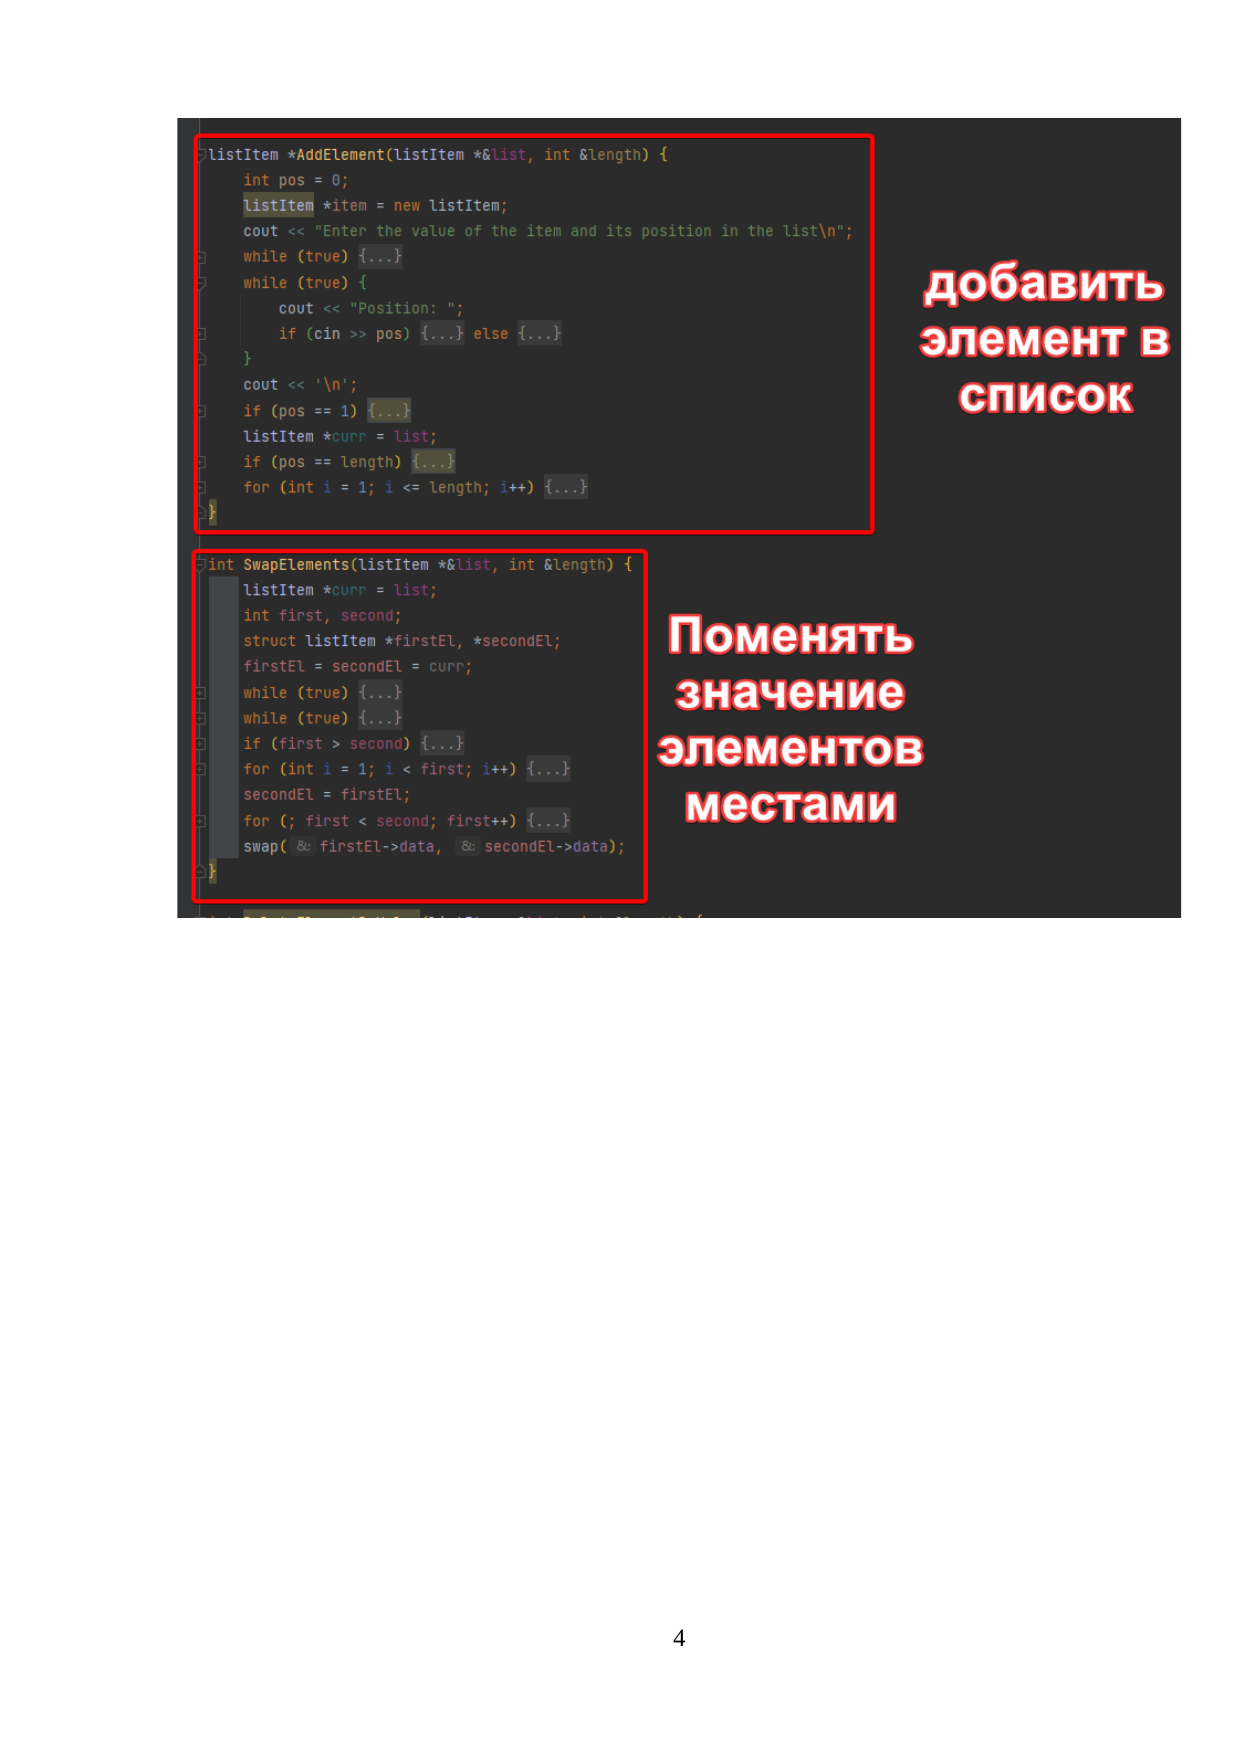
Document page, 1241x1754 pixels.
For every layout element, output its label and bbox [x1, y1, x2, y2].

picture [177, 118, 1182, 918]
